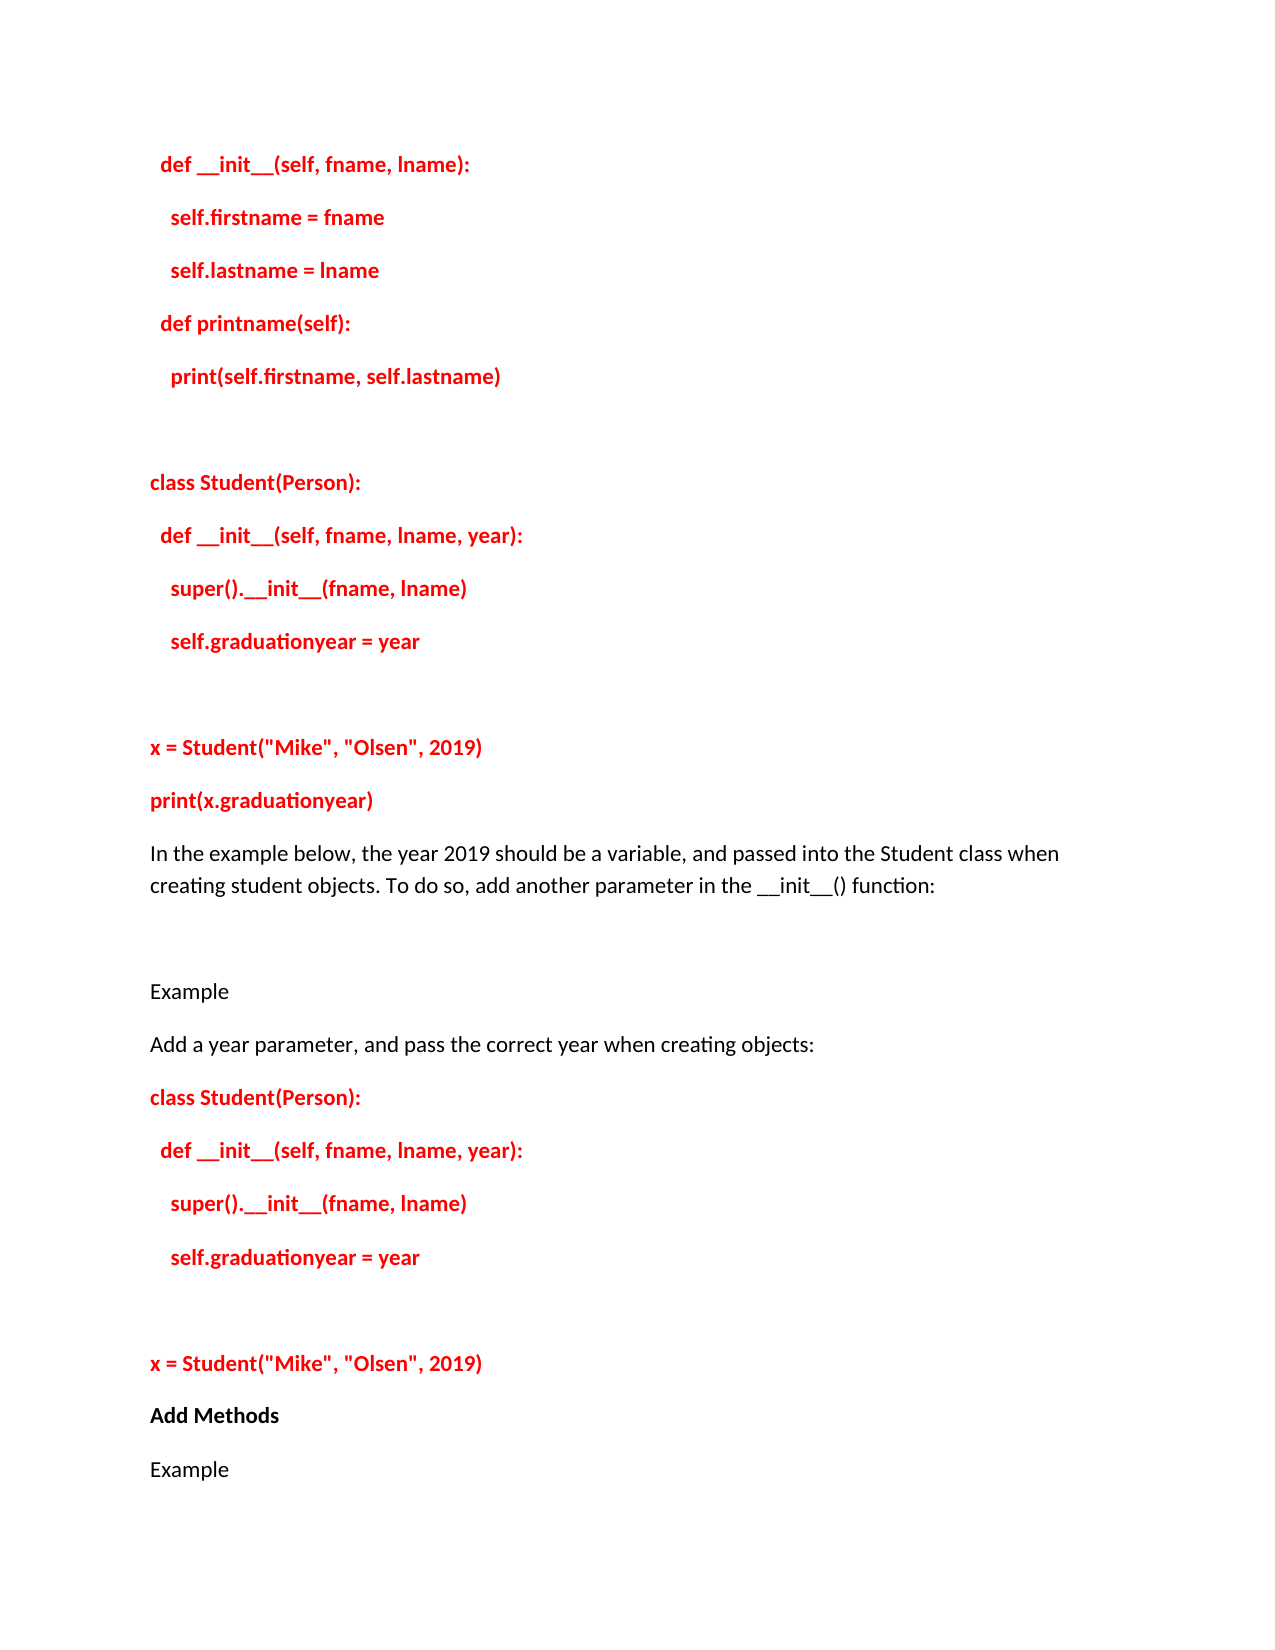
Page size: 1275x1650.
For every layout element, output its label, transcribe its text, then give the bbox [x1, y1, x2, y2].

text def __init__(self, fname, lname): [150, 150, 1125, 178]
text Example [150, 977, 1125, 1006]
text Example [150, 1455, 1125, 1483]
text super().__init__(fname, lname) [150, 574, 1125, 602]
text class Student(Person): [150, 468, 1125, 496]
text self.graduationyear = year [150, 1243, 1125, 1271]
text def printname(self): [150, 309, 1125, 337]
text def __init__(self, fname, lname, year): [150, 521, 1125, 549]
text Add Methods [150, 1402, 1125, 1430]
text class Student(Person): [150, 1083, 1125, 1112]
text def __init__(self, fname, lname, year): [150, 1137, 1125, 1164]
text In the example below, the year 2019 should be a variable, and passed into the Student class when creating student objects. To do so, add another parameter in the __init__() function: [150, 839, 1125, 899]
text super().__init__(fname, lname) [150, 1189, 1125, 1218]
text x = Student("Mike", "Olsen", 2019) [150, 733, 1125, 761]
text self.firstname = fname [150, 203, 1125, 231]
text Add a year parameter, and pass the correct year when creating objects: [150, 1031, 1125, 1058]
text x = Student("Mike", "Olsen", 2019) [150, 1349, 1125, 1377]
text self.lastname = lname [150, 256, 1125, 284]
text print(self.firstname, self.lastname) [150, 362, 1125, 390]
text print(x.graduationyear) [150, 786, 1125, 814]
text self.graduationyear = year [150, 627, 1125, 655]
